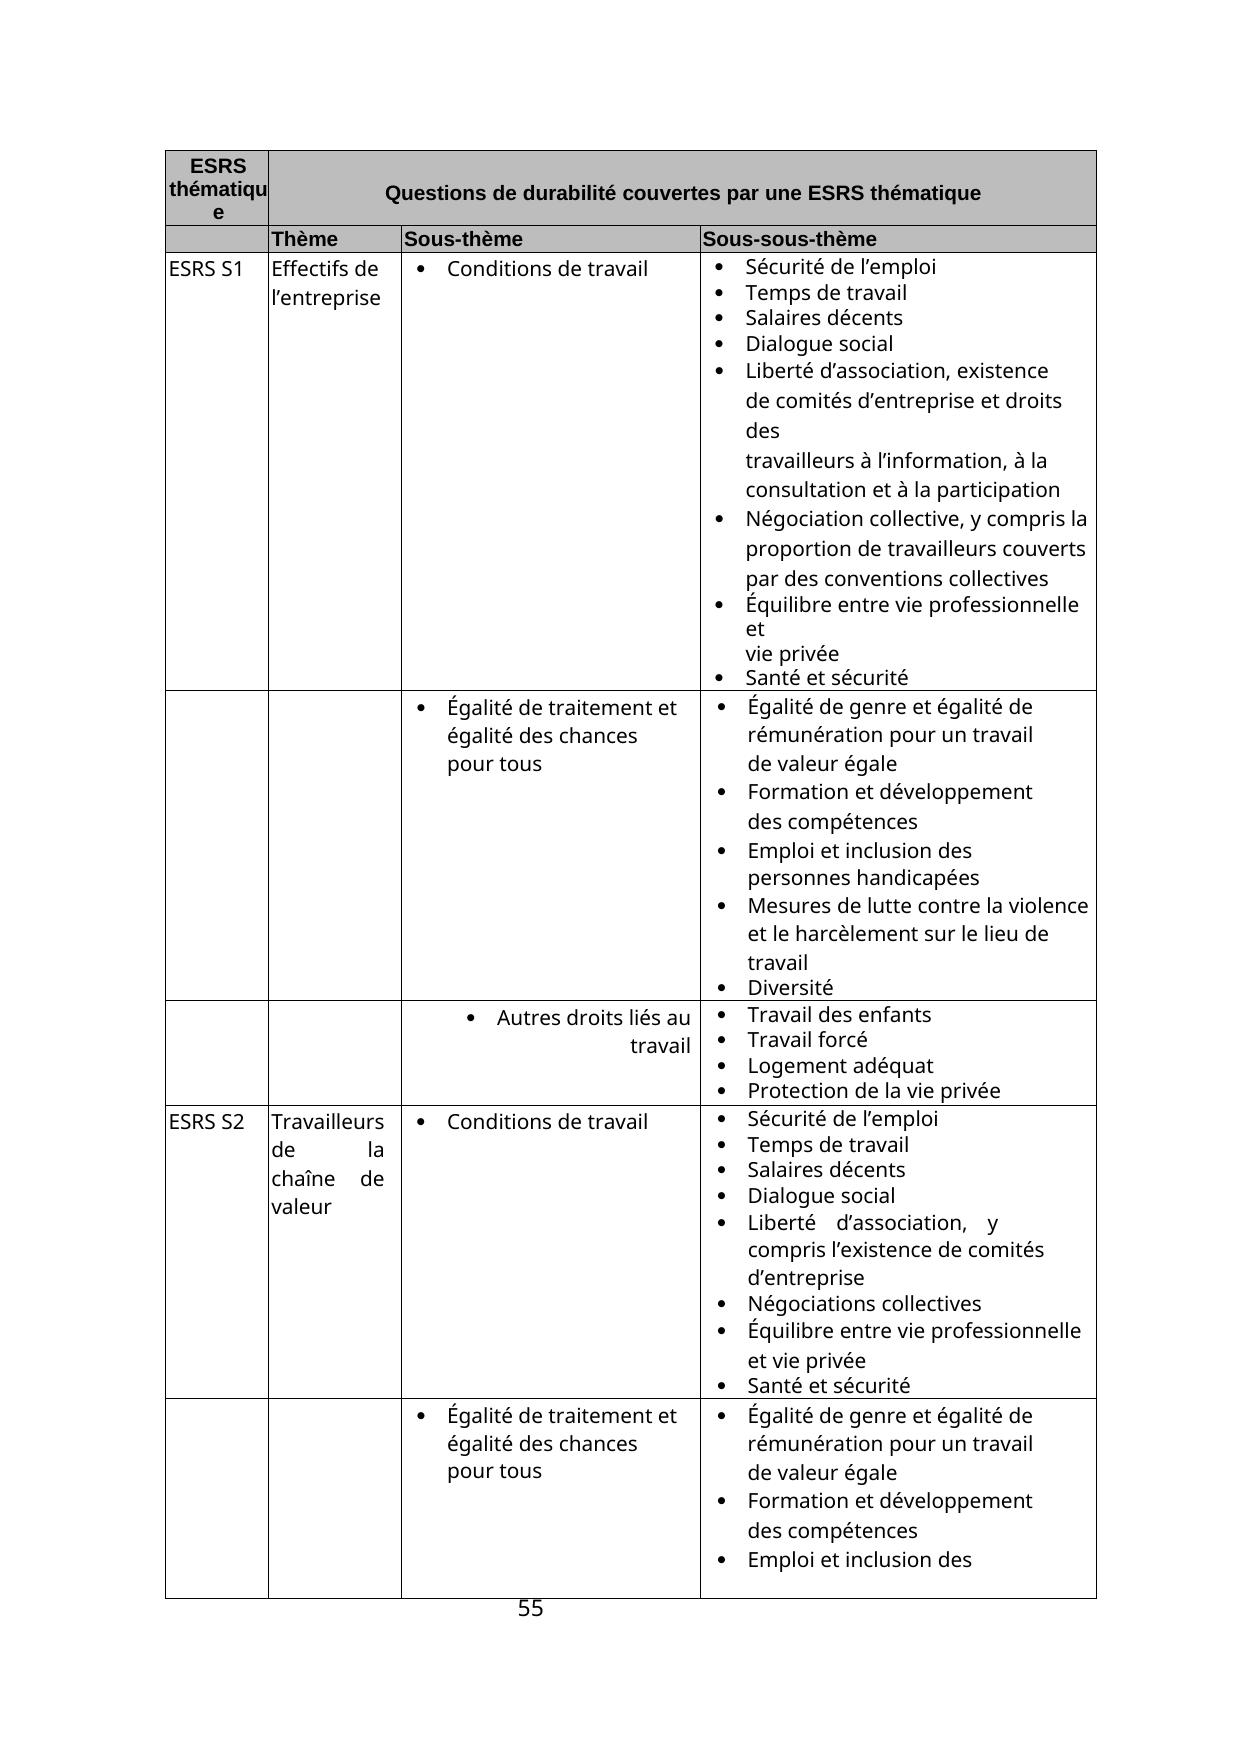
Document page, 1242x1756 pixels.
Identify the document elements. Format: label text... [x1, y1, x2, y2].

table_header Questions de durabilité couvertes par une ESRS thématique [269, 151, 1096, 225]
table_cell ESRS S2 [166, 1106, 268, 1398]
table_cell [269, 1399, 401, 1597]
table_cell Sécurité de l’emploi Temps de travail Salaires décents Dialogue social Liberté d’association, existence de comités d’entreprise et droits des travailleurs à l’information, à la consultation et à la participation Négociation collective, y compris la proportion de travailleurs couverts par des conventions collectives Équilibre entre vie professionnelle et vie privée Santé et sécurité [701, 253, 1096, 690]
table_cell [402, 1399, 700, 1597]
table_cell Conditions de travail [402, 253, 700, 690]
table_cell [269, 691, 401, 1000]
table_cell Conditions de travail [402, 1106, 700, 1398]
table_cell Travailleurs de la chaîne de valeur [269, 1106, 401, 1398]
table_cell [166, 226, 268, 252]
table_cell Thème [269, 226, 401, 252]
table_cell [166, 1399, 268, 1597]
table_cell Sous-sous-thème [701, 226, 1096, 252]
table_cell Autres droits liés au travail [402, 1001, 700, 1104]
table_cell Sécurité de l’emploi Temps de travail Salaires décents Dialogue social Liberté d’association, y compris l’existence de comités d’entreprise Négociations collectives Équilibre entre vie professionnelle et vie privée Santé et sécurité [701, 1106, 1096, 1398]
table_cell [166, 691, 268, 1000]
table_cell Effectifs de l’entreprise [269, 253, 401, 690]
table_cell [166, 1001, 268, 1104]
table_cell ESRS S1 [166, 253, 268, 690]
table_cell Égalité de traitement et égalité des chances pour tous [402, 691, 700, 1000]
table_cell [269, 1001, 401, 1104]
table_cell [701, 1399, 1096, 1597]
table_header ESRS thématiqu e [166, 151, 268, 225]
table_cell Sous-thème [402, 226, 700, 252]
table_cell Travail des enfants Travail forcé Logement adéquat Protection de la vie privée [701, 1001, 1096, 1104]
